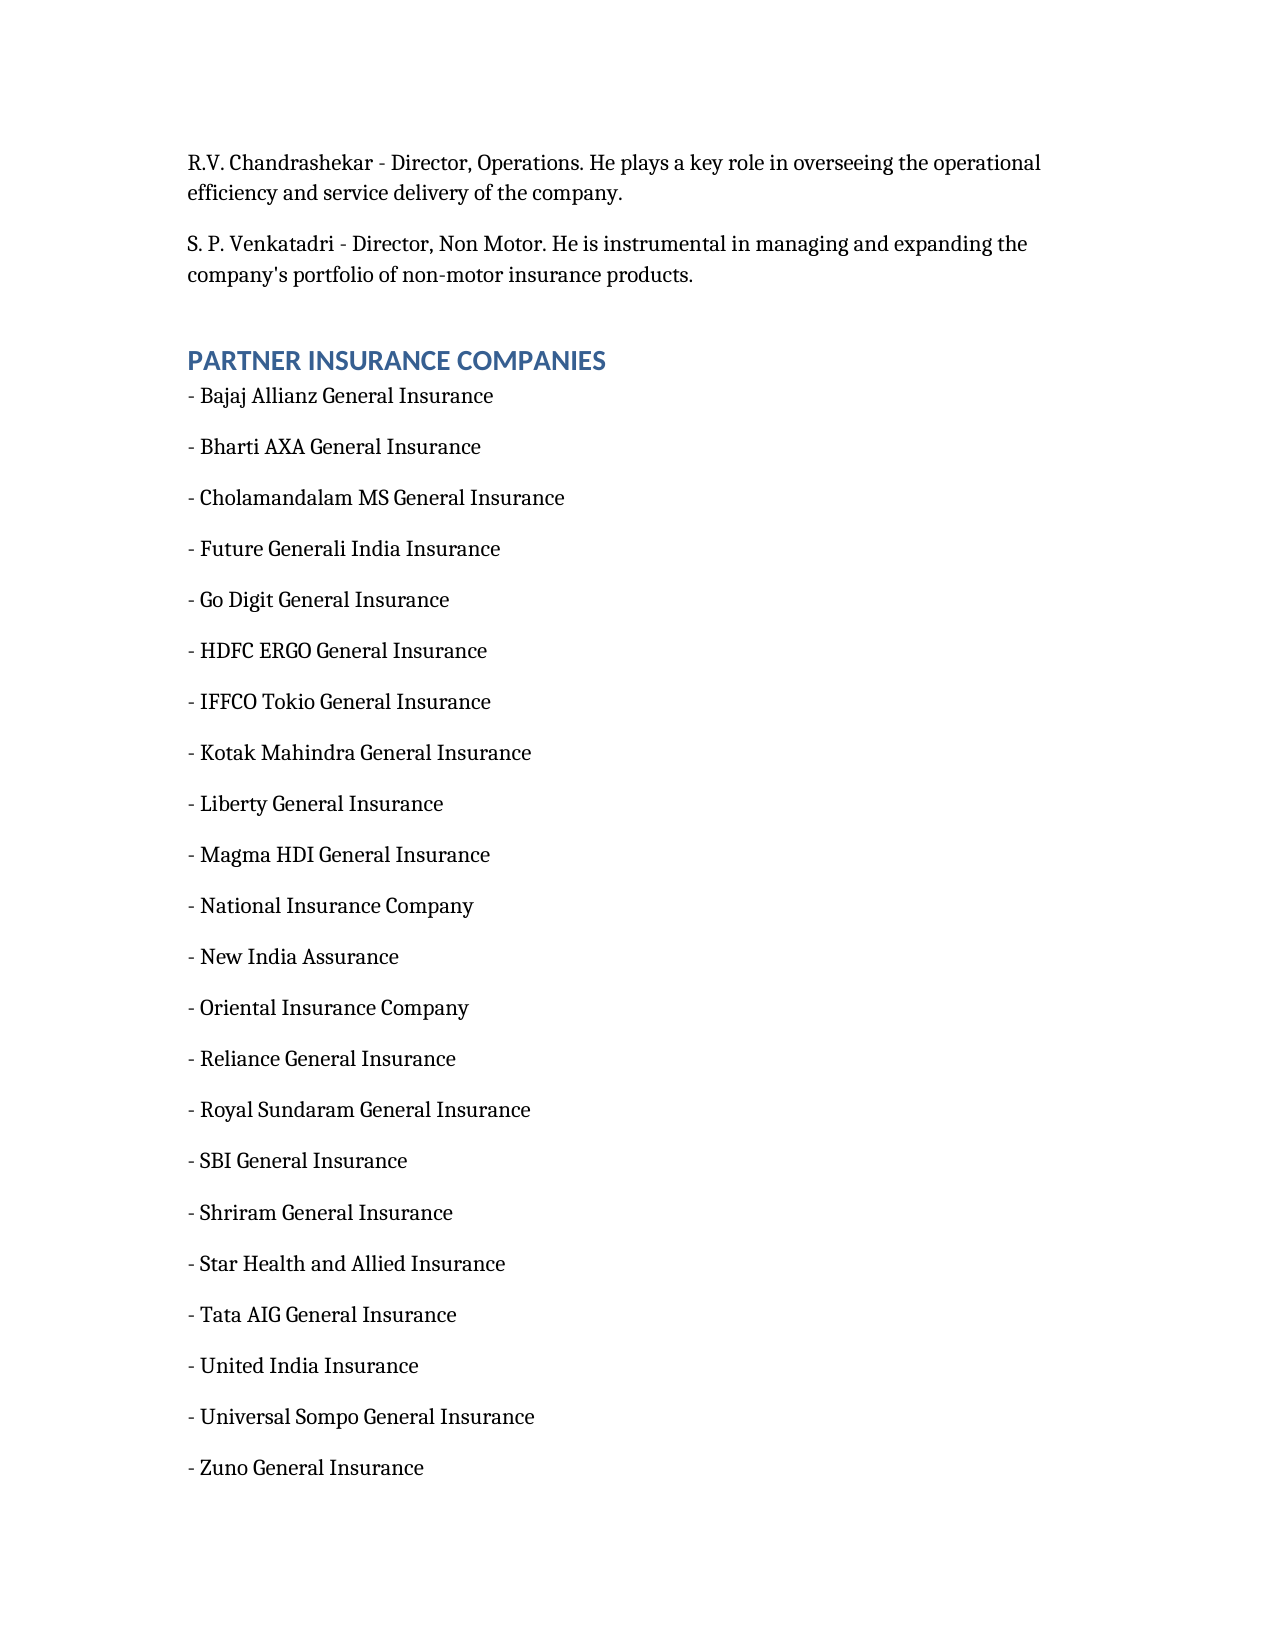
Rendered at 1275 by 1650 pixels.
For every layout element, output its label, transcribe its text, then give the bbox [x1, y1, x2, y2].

text - Shriram General Insurance [187, 1199, 1087, 1226]
text - Star Health and Allied Insurance [187, 1250, 1087, 1277]
text - Oriental Insurance Company [187, 995, 1087, 1021]
text - Bajaj Allianz General Insurance [187, 383, 1087, 409]
text - New India Assurance [187, 944, 1087, 970]
text - Bharti AXA General Insurance [187, 434, 1087, 460]
text - Cholamandalam MS General Insurance [187, 485, 1087, 511]
text R.V. Chandrashekar - Director, Operations. He plays a key role in overseeing the operational efficiency and service delivery of the company. [187, 150, 1087, 207]
text - Universal Sompo General Insurance [187, 1403, 1087, 1430]
text - SBI General Insurance [187, 1148, 1087, 1174]
text - Liberty General Insurance [187, 791, 1087, 817]
text - Magma HDI General Insurance [187, 842, 1087, 868]
text - IFFCO Tokio General Insurance [187, 689, 1087, 715]
text - Royal Sundaram General Insurance [187, 1097, 1087, 1123]
text - Reliance General Insurance [187, 1046, 1087, 1072]
text S. P. Venkatadri - Director, Non Motor. He is instrumental in managing and expanding the company's portfolio of non-motor insurance products. [187, 231, 1087, 288]
text - Go Digit General Insurance [187, 587, 1087, 613]
text - Tata AIG General Insurance [187, 1301, 1087, 1328]
text - National Insurance Company [187, 893, 1087, 919]
text - Kotak Mahindra General Insurance [187, 740, 1087, 766]
subtitle PARTNER INSURANCE COMPANIES [187, 342, 1087, 377]
text - United India Insurance [187, 1352, 1087, 1379]
text - Future Generali India Insurance [187, 536, 1087, 562]
text - HDFC ERGO General Insurance [187, 638, 1087, 664]
text - Zuno General Insurance [187, 1454, 1087, 1481]
